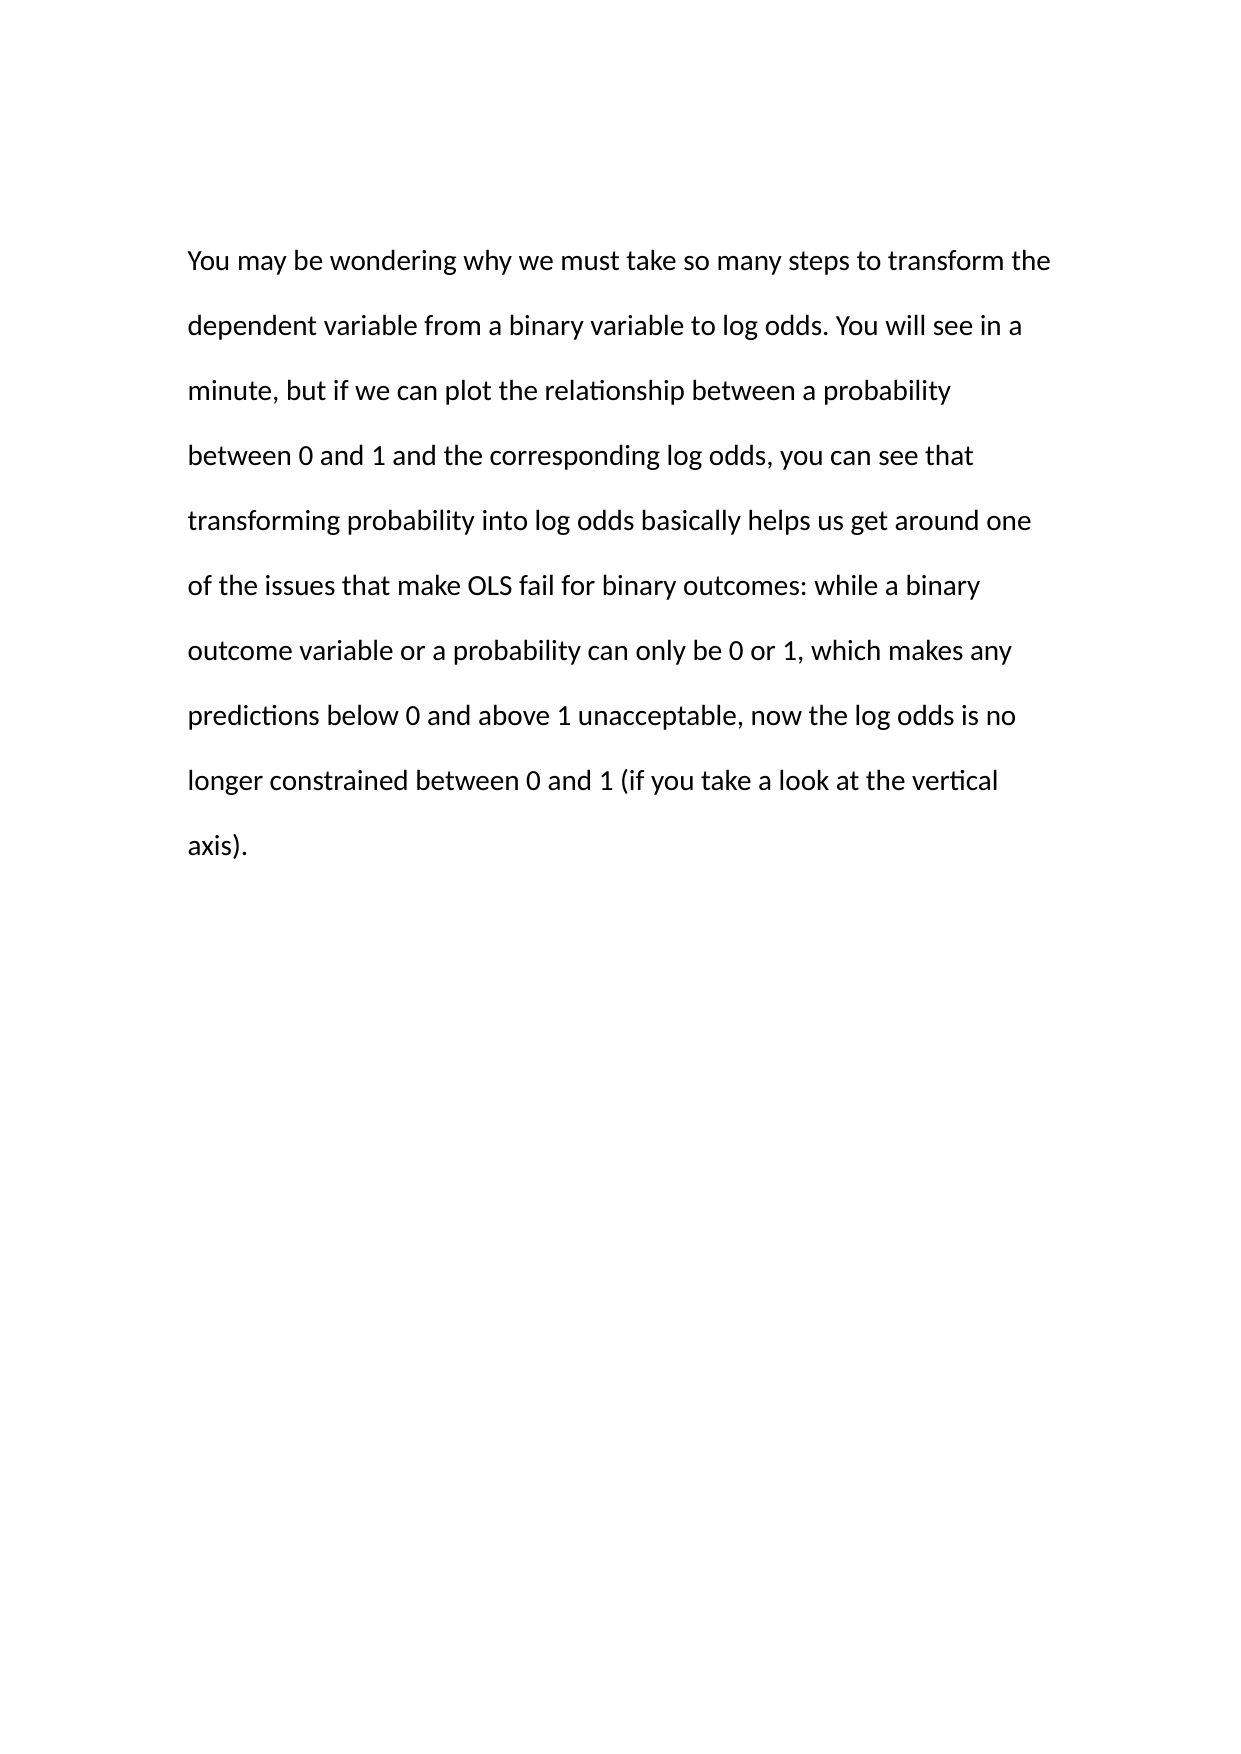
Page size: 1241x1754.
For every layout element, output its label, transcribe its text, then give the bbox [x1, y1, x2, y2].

text You may be wondering why we must take so many steps to transform the dependent variable from a binary variable to log odds. You will see in a minute, but if we can plot the relationship between a probability between 0 and 1 and the corresponding log odds, you can see that transforming probability into log odds basically helps us get around one of the issues that make OLS fail for binary outcomes: while a binary outcome variable or a probability can only be 0 or 1, which makes any predictions below 0 and above 1 unacceptable, now the log odds is no longer constrained between 0 and 1 (if you take a look at the vertical axis). [187, 227, 1053, 877]
